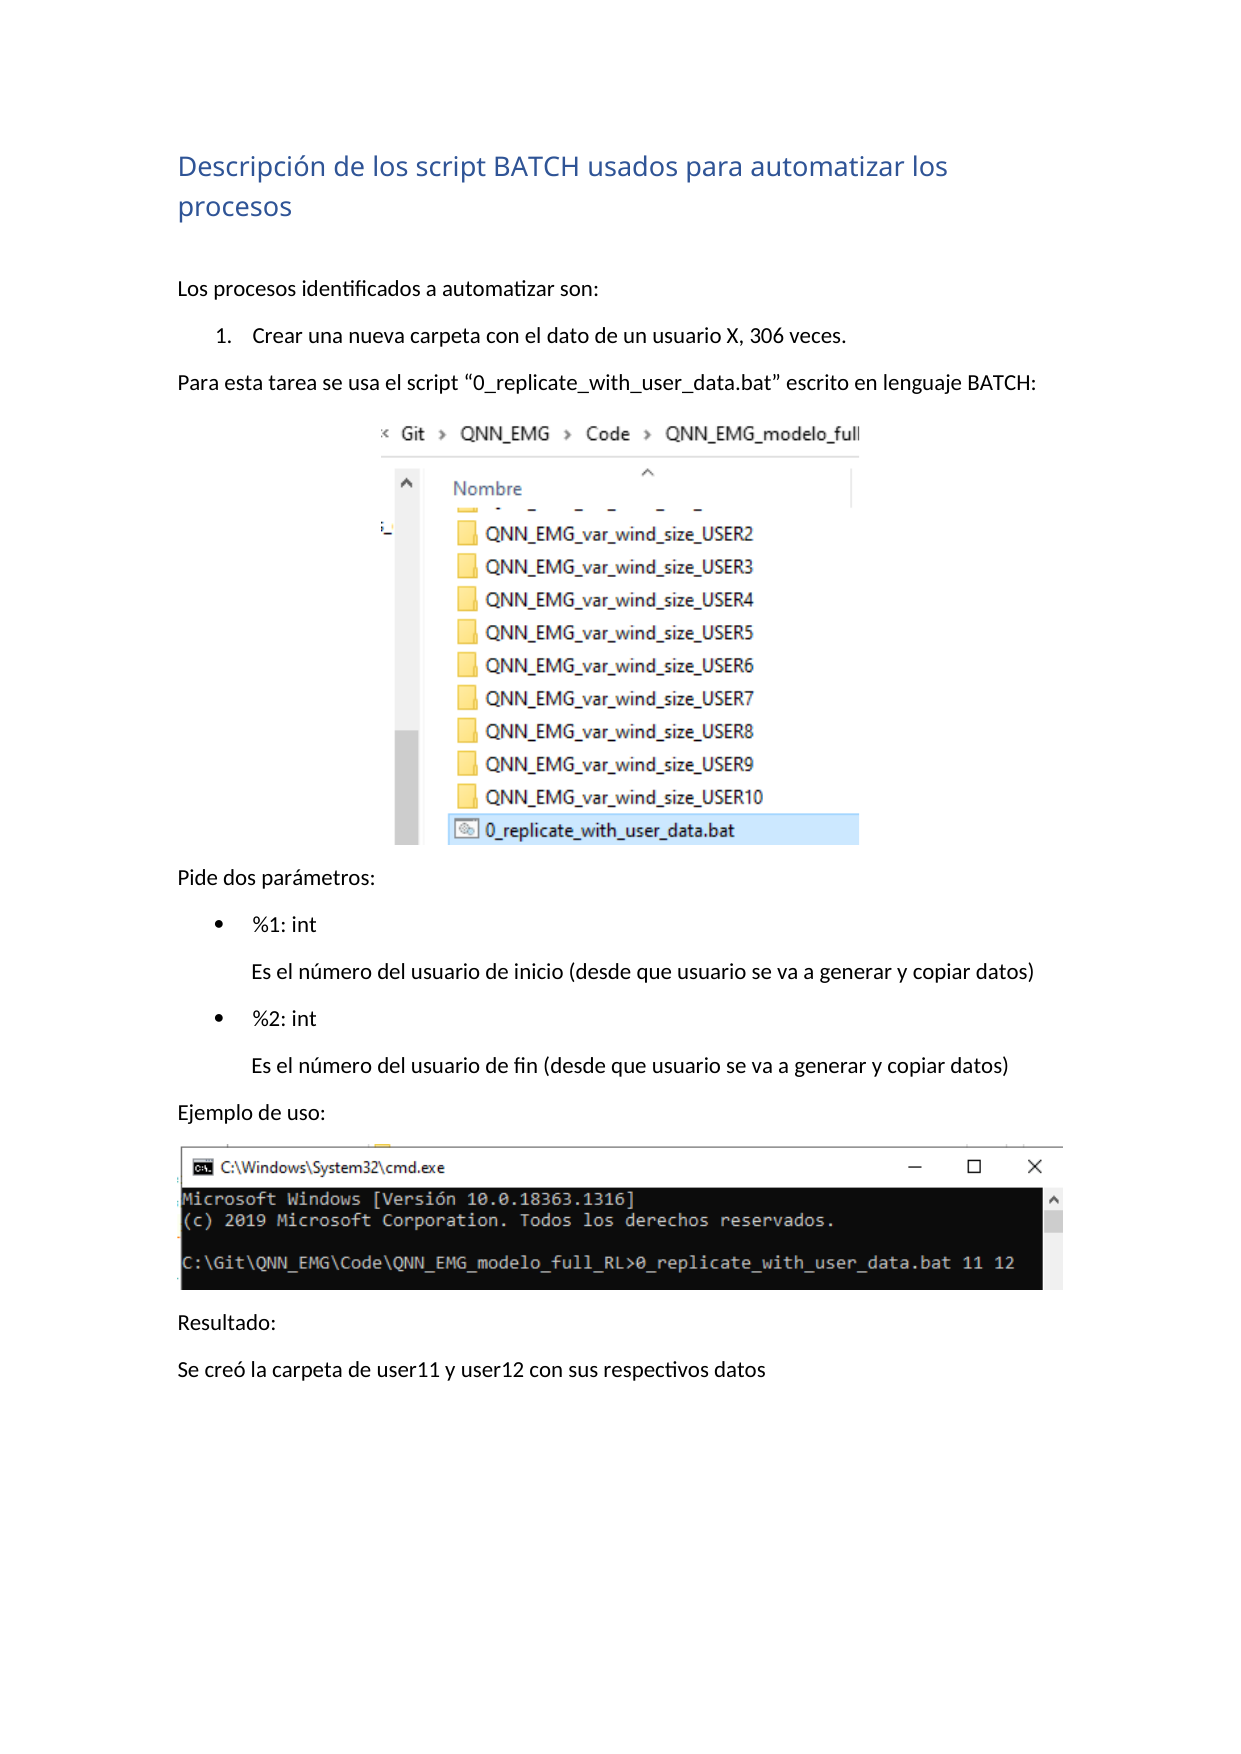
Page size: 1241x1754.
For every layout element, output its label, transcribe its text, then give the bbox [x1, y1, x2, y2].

list %1: int [215, 910, 1063, 938]
picture [381, 414, 860, 845]
text Se creó la carpeta de user11 y user12 con sus respectivos datos [177, 1355, 1063, 1383]
text Es el número del usuario de inicio (desde que usuario se va a generar y copiar datos) [177, 957, 1063, 985]
text Ejemplo de uso: [177, 1098, 1063, 1126]
subtitle Descripción de los script BATCH usados para automatizar los procesos [177, 148, 1063, 224]
list %2: int [215, 1004, 1063, 1032]
picture [177, 1144, 1063, 1290]
text Pide dos parámetros: [177, 863, 1063, 891]
text Resultado: [177, 1308, 1063, 1336]
text Los procesos identificados a automatizar son: [177, 274, 1063, 302]
text Para esta tarea se usa el script “0_replicate_with_user_data.bat” escrito en lenguaje BATCH: [177, 368, 1063, 396]
text Es el número del usuario de fin (desde que usuario se va a generar y copiar datos) [177, 1051, 1063, 1079]
list Crear una nueva carpeta con el dato de un usuario X, 306 veces. [215, 321, 1063, 349]
